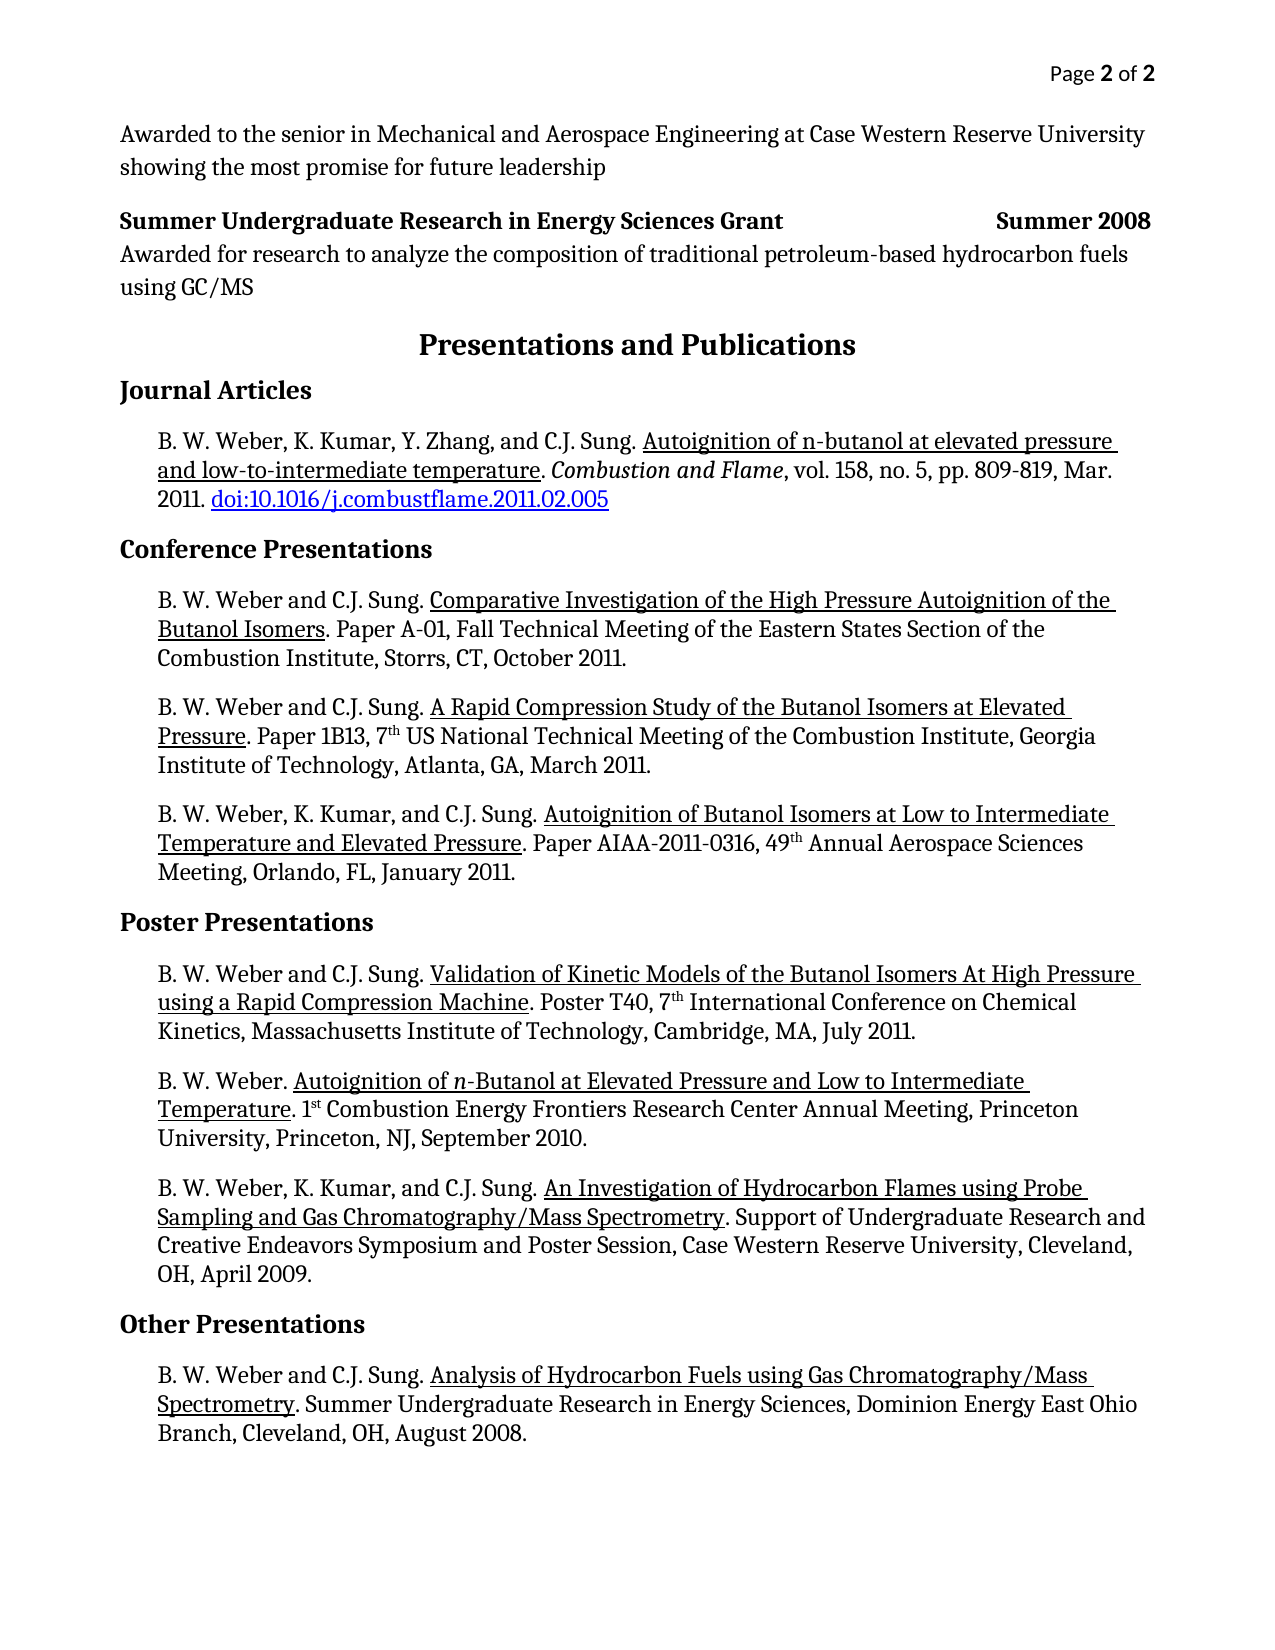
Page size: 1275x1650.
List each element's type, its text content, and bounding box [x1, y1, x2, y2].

text Poster Presentations [120, 907, 1155, 939]
text B. W. Weber and C.J. Sung. Comparative Investigation of the High Pressure Autoignition of the Butanol Isomers. Paper A-01, Fall Technical Meeting of the Eastern States Section of the Combustion Institute, Storrs, CT, October 2011. [157, 586, 1155, 672]
text Awarded for research to analyze the composition of traditional petroleum-based hydrocarbon fuels using GC/MS [120, 240, 1155, 302]
text Presentations and Publications [120, 327, 1155, 363]
text Awarded to the senior in Mechanical and Aerospace Engineering at Case Western Reserve University showing the most promise for future leadership [120, 120, 1155, 182]
text Conference Presentations [120, 534, 1155, 565]
text Other Presentations [120, 1309, 1155, 1341]
text B. W. Weber, K. Kumar, Y. Zhang, and C.J. Sung. Autoignition of n-butanol at elevated pressure and low-to-intermediate temperature. Combustion and Flame, vol. 158, no. 5, pp. 809-819, Mar. 2011. doi:10.1016/j.combustflame.2011.02.005 [157, 427, 1155, 513]
text B. W. Weber and C.J. Sung. Validation of Kinetic Models of the Butanol Isomers At High Pressure using a Rapid Compression Machine. Poster T40, 7th International Conference on Chemical Kinetics, Massachusetts Institute of Technology, Cambridge, MA, July 2011. [157, 959, 1155, 1046]
text Summer Undergraduate Research in Energy Sciences Grant Summer 2008 [120, 207, 1155, 236]
text B. W. Weber and C.J. Sung. A Rapid Compression Study of the Butanol Isomers at Elevated Pressure. Paper 1B13, 7th US National Technical Meeting of the Combustion Institute, Georgia Institute of Technology, Atlanta, GA, March 2011. [157, 693, 1155, 779]
text B. W. Weber. Autoignition of n-Butanol at Elevated Pressure and Low to Intermediate Temperature. 1st Combustion Energy Frontiers Research Center Annual Meeting, Princeton University, Princeton, NJ, September 2010. [157, 1067, 1155, 1153]
text B. W. Weber and C.J. Sung. Analysis of Hydrocarbon Fuels using Gas Chromatography/Mass Spectrometry. Summer Undergraduate Research in Energy Sciences, Dominion Energy East Ohio Branch, Cleveland, OH, August 2008. [157, 1361, 1155, 1448]
text Journal Articles [120, 375, 1155, 406]
text B. W. Weber, K. Kumar, and C.J. Sung. Autoignition of Butanol Isomers at Low to Intermediate Temperature and Elevated Pressure. Paper AIAA-2011-0316, 49th Annual Aerospace Sciences Meeting, Orlando, FL, January 2011. [157, 800, 1155, 887]
text B. W. Weber, K. Kumar, and C.J. Sung. An Investigation of Hydrocarbon Flames using Probe Sampling and Gas Chromatography/Mass Spectrometry. Support of Undergraduate Research and Creative Endeavors Symposium and Poster Session, Case Western Reserve University, Cleveland, OH, April 2009. [157, 1174, 1155, 1289]
